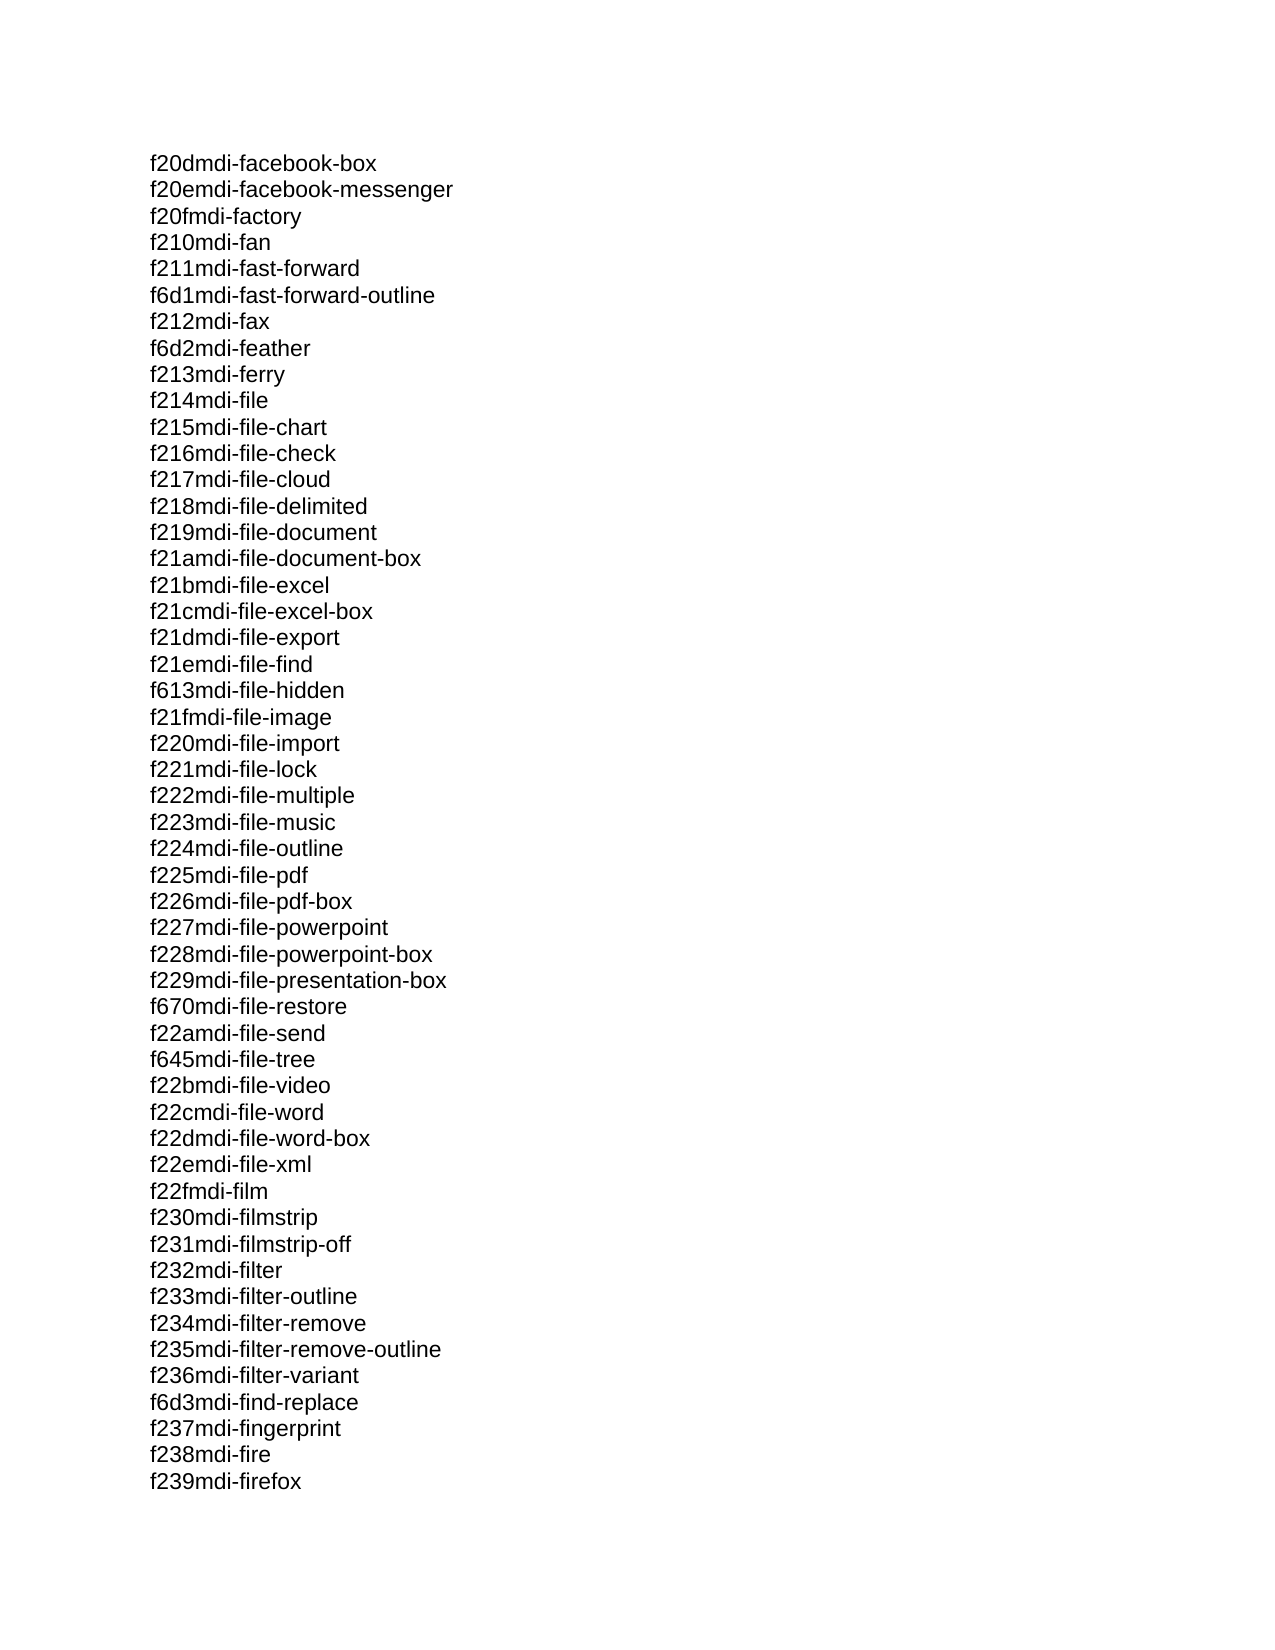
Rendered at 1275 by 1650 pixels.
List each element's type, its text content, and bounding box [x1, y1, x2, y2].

text f613mdi-file-hidden [150, 677, 1125, 703]
text f224mdi-file-outline [150, 835, 1125, 862]
text f213mdi-ferry [150, 361, 1125, 387]
text f645mdi-file-tree [150, 1046, 1125, 1072]
text f21amdi-file-document-box [150, 545, 1125, 572]
text f22dmdi-file-word-box [150, 1125, 1125, 1151]
text f215mdi-file-chart [150, 413, 1125, 440]
text f22emdi-file-xml [150, 1151, 1125, 1178]
text f216mdi-file-check [150, 440, 1125, 466]
text f20dmdi-facebook-box [150, 150, 1125, 176]
text f21cmdi-file-excel-box [150, 598, 1125, 624]
text f22cmdi-file-word [150, 1099, 1125, 1125]
text f211mdi-fast-forward [150, 255, 1125, 282]
text f6d2mdi-feather [150, 334, 1125, 361]
text f222mdi-file-multiple [150, 782, 1125, 809]
text f227mdi-file-powerpoint [150, 914, 1125, 941]
text f221mdi-file-lock [150, 756, 1125, 782]
text f21bmdi-file-excel [150, 572, 1125, 598]
text f232mdi-filter [150, 1257, 1125, 1283]
text f6d1mdi-fast-forward-outline [150, 282, 1125, 308]
text f22bmdi-file-video [150, 1072, 1125, 1099]
text f212mdi-fax [150, 308, 1125, 334]
text f223mdi-file-music [150, 809, 1125, 835]
text f238mdi-fire [150, 1441, 1125, 1468]
text f21emdi-file-find [150, 651, 1125, 677]
text f20emdi-facebook-messenger [150, 176, 1125, 203]
text f233mdi-filter-outline [150, 1283, 1125, 1309]
text f22fmdi-film [150, 1178, 1125, 1204]
text f239mdi-firefox [150, 1468, 1125, 1494]
text f214mdi-file [150, 387, 1125, 413]
text f230mdi-filmstrip [150, 1204, 1125, 1231]
text f21dmdi-file-export [150, 624, 1125, 651]
text f235mdi-filter-remove-outline [150, 1336, 1125, 1362]
text f22amdi-file-send [150, 1020, 1125, 1046]
text f210mdi-fan [150, 229, 1125, 255]
text f234mdi-filter-remove [150, 1309, 1125, 1336]
text f237mdi-fingerprint [150, 1415, 1125, 1441]
text f231mdi-filmstrip-off [150, 1231, 1125, 1257]
text f225mdi-file-pdf [150, 862, 1125, 888]
text f6d3mdi-find-replace [150, 1389, 1125, 1415]
text f21fmdi-file-image [150, 703, 1125, 730]
text f20fmdi-factory [150, 203, 1125, 229]
text f670mdi-file-restore [150, 993, 1125, 1020]
text f228mdi-file-powerpoint-box [150, 941, 1125, 967]
text f217mdi-file-cloud [150, 466, 1125, 493]
text f219mdi-file-document [150, 519, 1125, 545]
text f226mdi-file-pdf-box [150, 888, 1125, 914]
text f236mdi-filter-variant [150, 1362, 1125, 1389]
text f220mdi-file-import [150, 730, 1125, 756]
text f229mdi-file-presentation-box [150, 967, 1125, 993]
text f218mdi-file-delimited [150, 493, 1125, 519]
